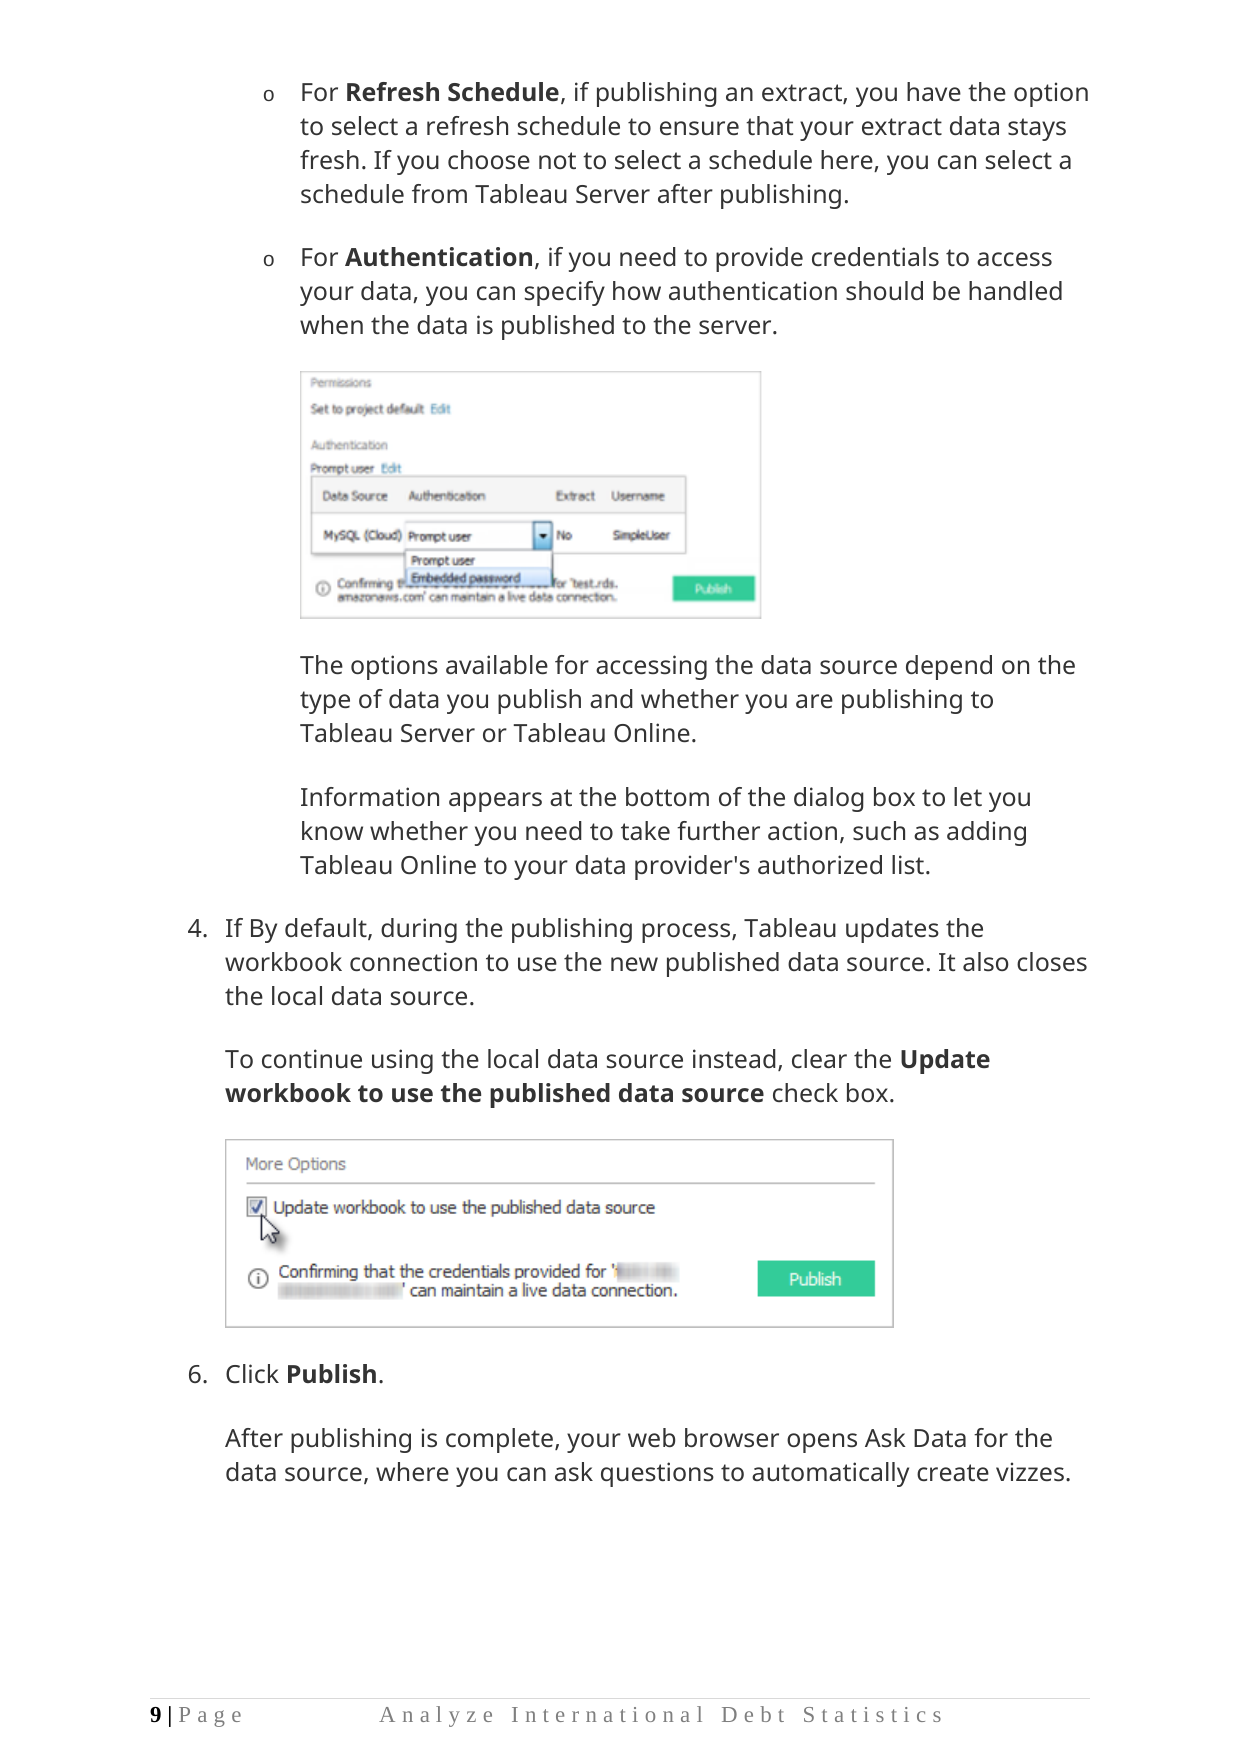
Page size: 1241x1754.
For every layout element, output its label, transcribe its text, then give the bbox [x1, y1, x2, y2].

list Click Publish. [187, 1357, 1090, 1391]
text After publishing is complete, your web browser opens Ask Data for the data source, where you can ask questions to automatically create vizzes. [225, 1420, 1090, 1488]
text Information appears at the bottom of the dialog box to let you know whether you need to take further action, such as adding Tableau Online to your data provider's authorized list. [300, 779, 1090, 881]
list For Refresh Schedule, if publishing an extract, you have the option to select a refresh schedule to ensure that your extract data stays fresh. If you choose not to select a schedule here, you can select a schedule from Tableau Server after publishing. [262, 74, 1090, 211]
picture [300, 371, 762, 619]
text To continue using the local data source instead, clear the Update workbook to use the published data source check box. [225, 1042, 1090, 1110]
text The options available for accessing the data source depend on the type of data you publish and whether you are publishing to Tableau Server or Tableau Online. [300, 648, 1090, 750]
list For Authentication, if you need to provide credentials to access your data, you can specify how authentication should be handled when the data is published to the server. [262, 240, 1090, 342]
picture [225, 1139, 894, 1328]
list If By default, during the publishing process, Tableau updates the workbook connection to use the new published data source. It also closes the local data source. [187, 911, 1090, 1013]
